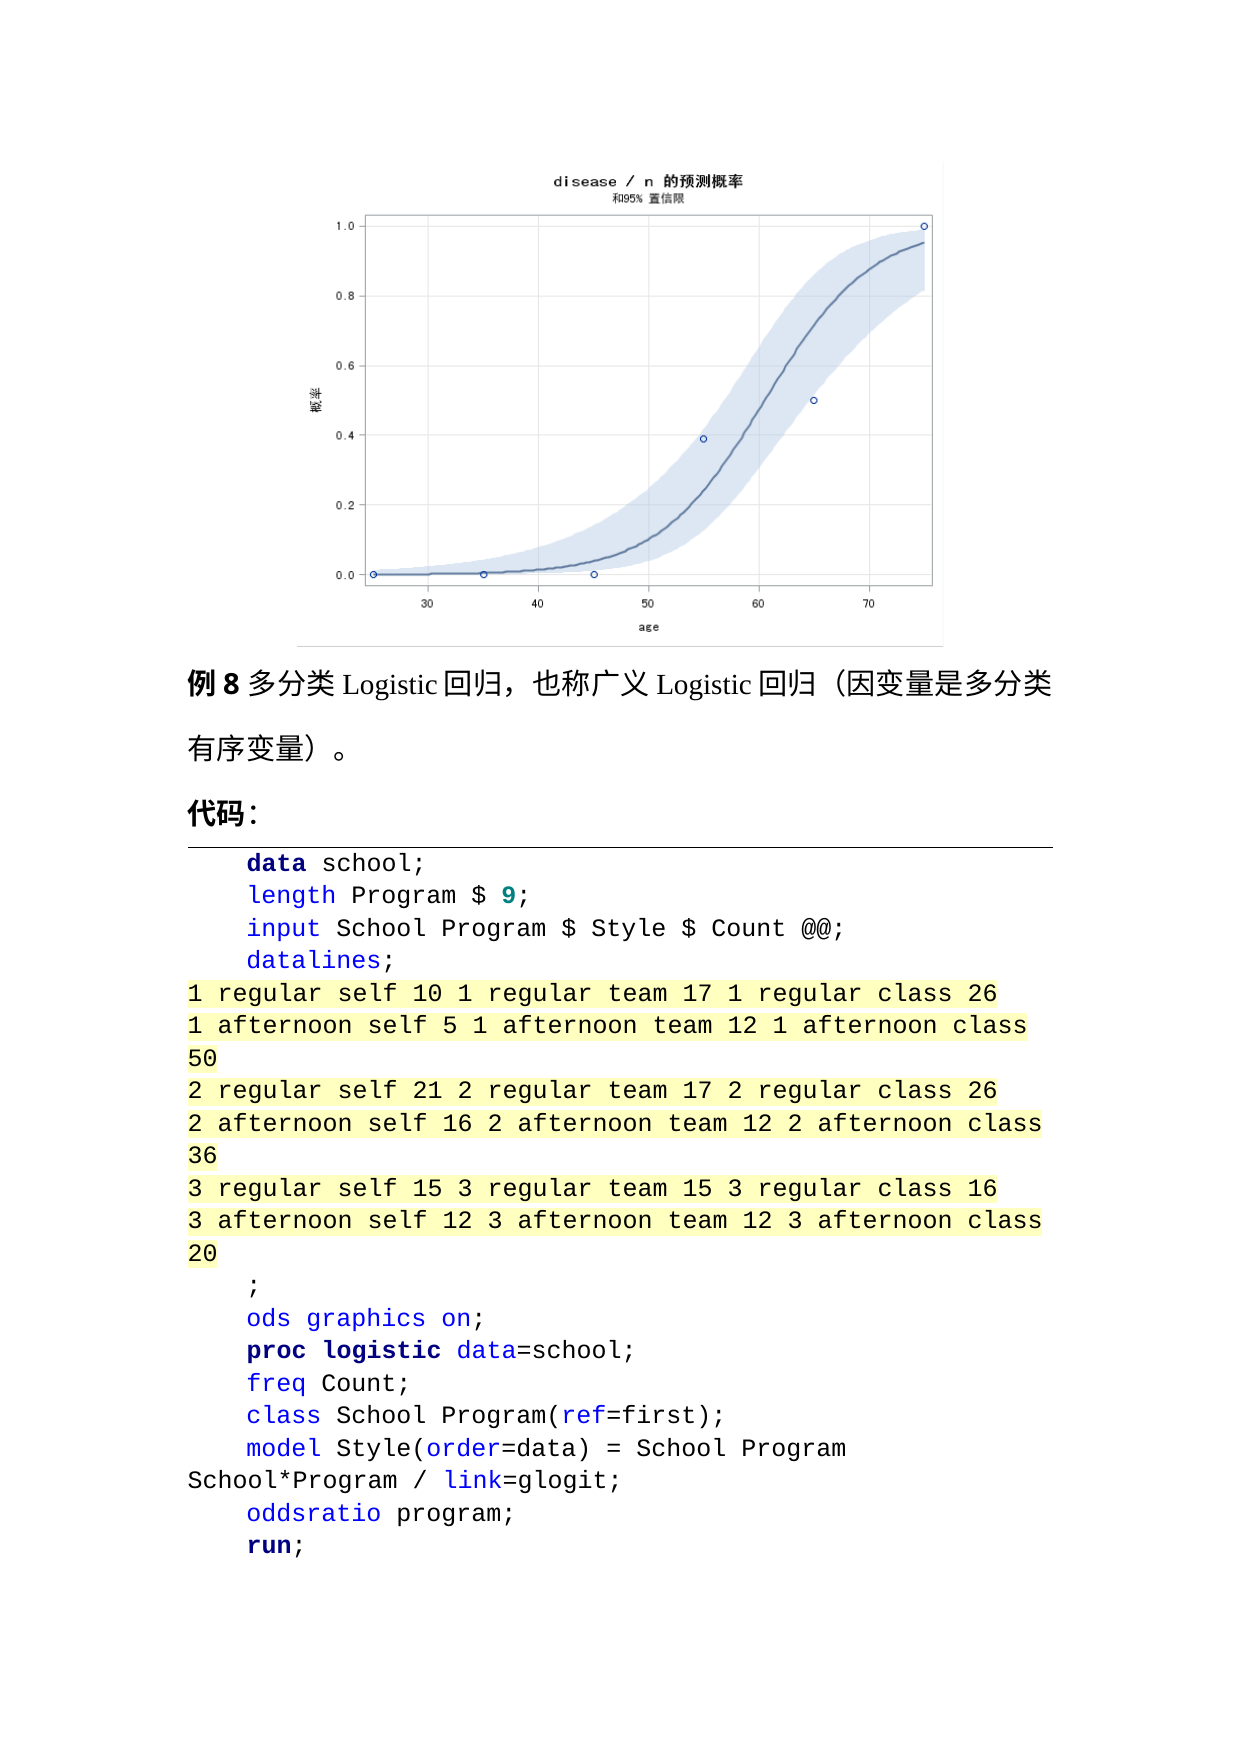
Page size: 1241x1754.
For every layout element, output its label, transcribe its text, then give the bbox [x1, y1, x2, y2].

picture [297, 162, 944, 647]
text datalines; [187, 946, 1053, 978]
text length Program $ 9; [187, 881, 1053, 913]
text 例8 多分类Logistic回归，也称广义Logistic回归（因变量是多分类有序变量）。 [187, 649, 1053, 779]
text class School Program(ref=first); [187, 1401, 1053, 1433]
text 1 afternoon self 5 1 afternoon team 12 1 afternoon class 50 [187, 1011, 1053, 1076]
text 3 regular self 15 3 regular team 15 3 regular class 16 [187, 1173, 1053, 1206]
text proc logistic data=school; [187, 1336, 1053, 1368]
text ; [187, 1271, 1053, 1303]
text 2 regular self 21 2 regular team 17 2 regular class 26 [187, 1076, 1053, 1108]
text run; [187, 1531, 1053, 1563]
text 代码： [187, 779, 1053, 848]
text 1 regular self 10 1 regular team 17 1 regular class 26 [187, 978, 1053, 1011]
text oddsratio program; [187, 1498, 1053, 1531]
text 2 afternoon self 16 2 afternoon team 12 2 afternoon class 36 [187, 1108, 1053, 1173]
text 3 afternoon self 12 3 afternoon team 12 3 afternoon class 20 [187, 1206, 1053, 1271]
text freq Count; [187, 1368, 1053, 1401]
text model Style(order=data) = School Program School*Program / link=glogit; [187, 1433, 1053, 1498]
text input School Program $ Style $ Count @@; [187, 913, 1053, 946]
text ods graphics on; [187, 1303, 1053, 1336]
text data school; [187, 848, 1053, 881]
